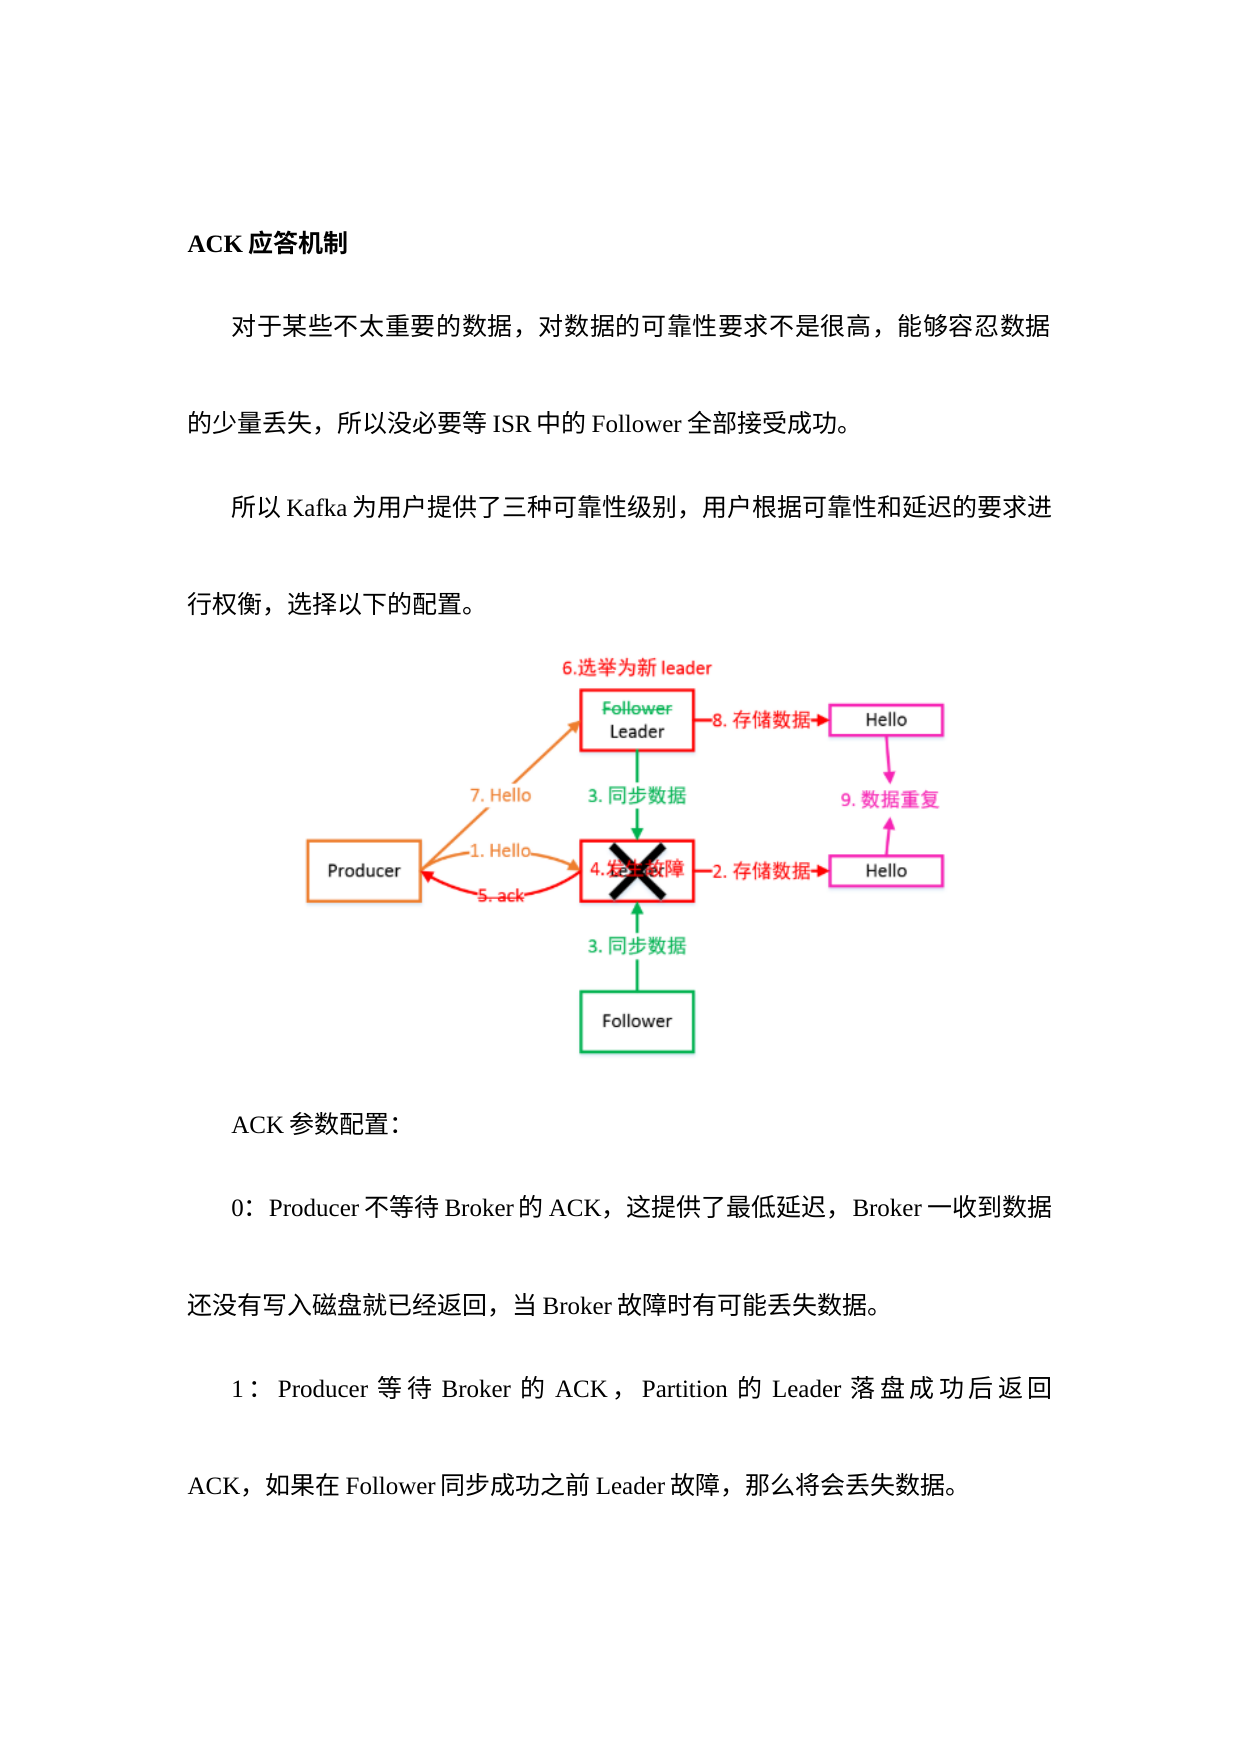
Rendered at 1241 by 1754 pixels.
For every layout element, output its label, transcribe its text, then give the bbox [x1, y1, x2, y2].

text 对于某些不太重要的数据，对数据的可靠性要求不是很高，能够容忍数据的少量丢失，所以没必要等ISR中的Follower全部接受成功。 [187, 292, 1053, 454]
text 所以Kafka为用户提供了三种可靠性级别，用户根据可靠性和延迟的要求进行权衡，选择以下的配置。 [187, 473, 1053, 635]
text 0：Producer不等待Broker的ACK，这提供了最低延迟，Broker一收到数据还没有写入磁盘就已经返回，当Broker故障时有可能丢失数据。 [187, 1173, 1053, 1336]
subtitle ACK应答机制 [187, 209, 1053, 274]
text ACK参数配置： [187, 1090, 1053, 1155]
text 1：Producer等待Broker的ACK，Partition的Leader落盘成功后返回ACK，如果在Follower同步成功之前Leader故障，那么将会丢失数据。 [187, 1354, 1053, 1516]
picture [269, 653, 971, 1073]
